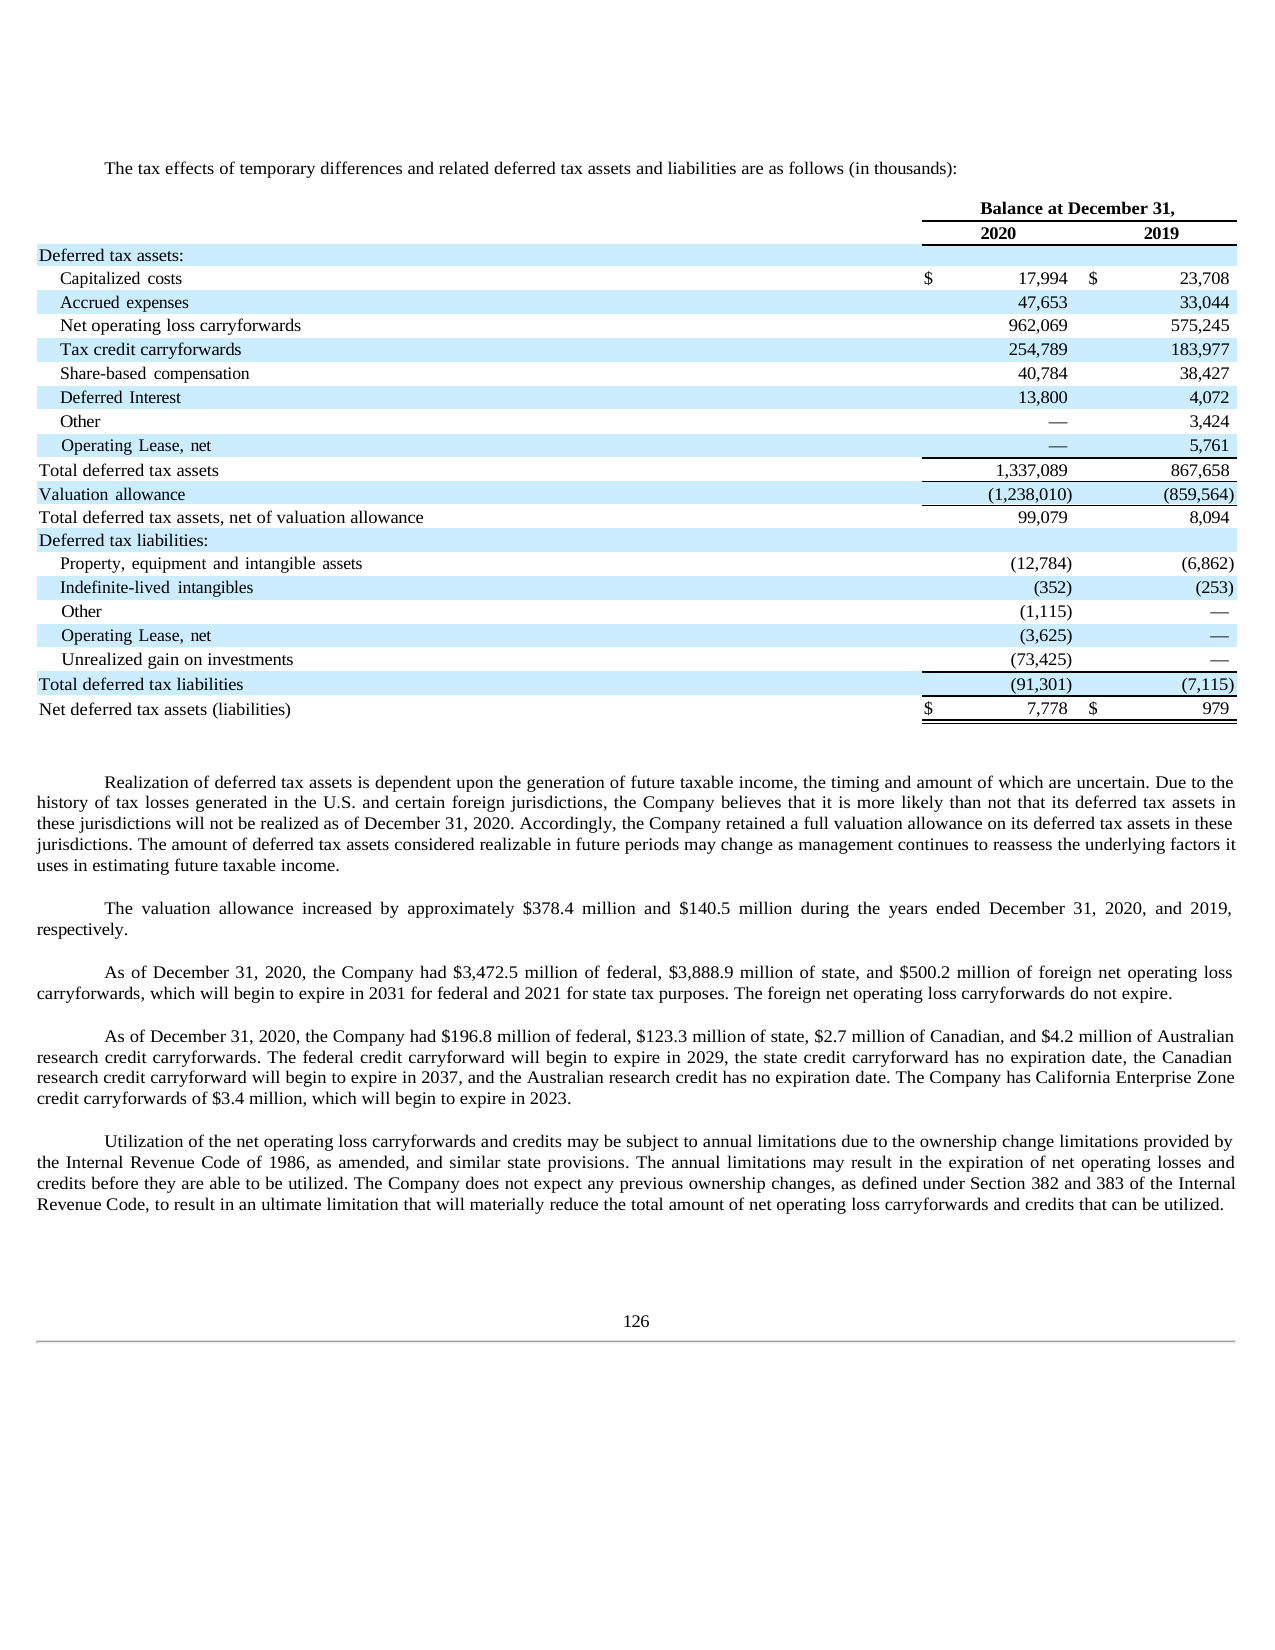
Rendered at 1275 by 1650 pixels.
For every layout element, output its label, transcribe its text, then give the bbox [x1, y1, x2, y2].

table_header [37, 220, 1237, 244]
text Utilization of the net operating loss carryforwards and credits may be subject to annual limitations due to the ownership change limitations provided by the Internal Revenue Code of 1986, as amended, and similar state provisions. The annual limitations may result in the expiration of net operating losses and credits before they are able to be utilized. The Company does not expect any previous ownership changes, as defined under Section 382 and 383 of the Internal Revenue Code, to result in an ultimate limitation that will materially reduce the total amount of net operating loss carryforwards and credits that can be utilized. [37, 1131, 1236, 1214]
text The valuation allowance increased by approximately $378.4 million and $140.5 million during the years ended December 31, 2020, and 2019, respectively. [37, 898, 1235, 939]
text As of December 31, 2020, the Company had $3,472.5 million of federal, $3,888.9 million of state, and $500.2 million of foreign net operating loss carryforwards, which will begin to expire in 2031 for federal and 2021 for state tax purposes. The foreign net operating loss carryforwards do not expire. [37, 962, 1236, 1003]
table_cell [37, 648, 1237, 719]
text Realization of deferred tax assets is dependent upon the generation of future taxable income, the timing and amount of which are uncertain. Due to the history of tax losses generated in the U.S. and certain foreign jurisdictions, the Company believes that it is more likely than not that its deferred tax assets in these jurisdictions will not be realized as of December 31, 2020. Accordingly, the Company retained a full valuation allowance on its deferred tax assets in these jurisdictions. The amount of deferred tax assets considered realizable in future periods may change as management continues to reassess the underlying factors it uses in estimating future taxable income. [37, 771, 1236, 875]
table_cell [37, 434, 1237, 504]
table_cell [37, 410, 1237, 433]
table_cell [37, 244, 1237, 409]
text As of December 31, 2020, the Company had $196.8 million of federal, $123.3 million of state, $2.7 million of Canadian, and $4.2 million of Australian research credit carryforwards. The federal credit carryforward will begin to expire in 2029, the state credit carryforward has no expiration date, the Canadian research credit carryforward will begin to expire in 2037, and the Australian research credit has no expiration date. The Company has California Enterprise Zone credit carryforwards of $3.4 million, which will begin to expire in 2023. [37, 1026, 1236, 1108]
subtitle Balance at December 31, [21, 198, 1175, 218]
text The tax effects of temporary differences and related deferred tax assets and liabilities are as follows (in thousands): [104, 158, 1252, 178]
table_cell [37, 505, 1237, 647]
